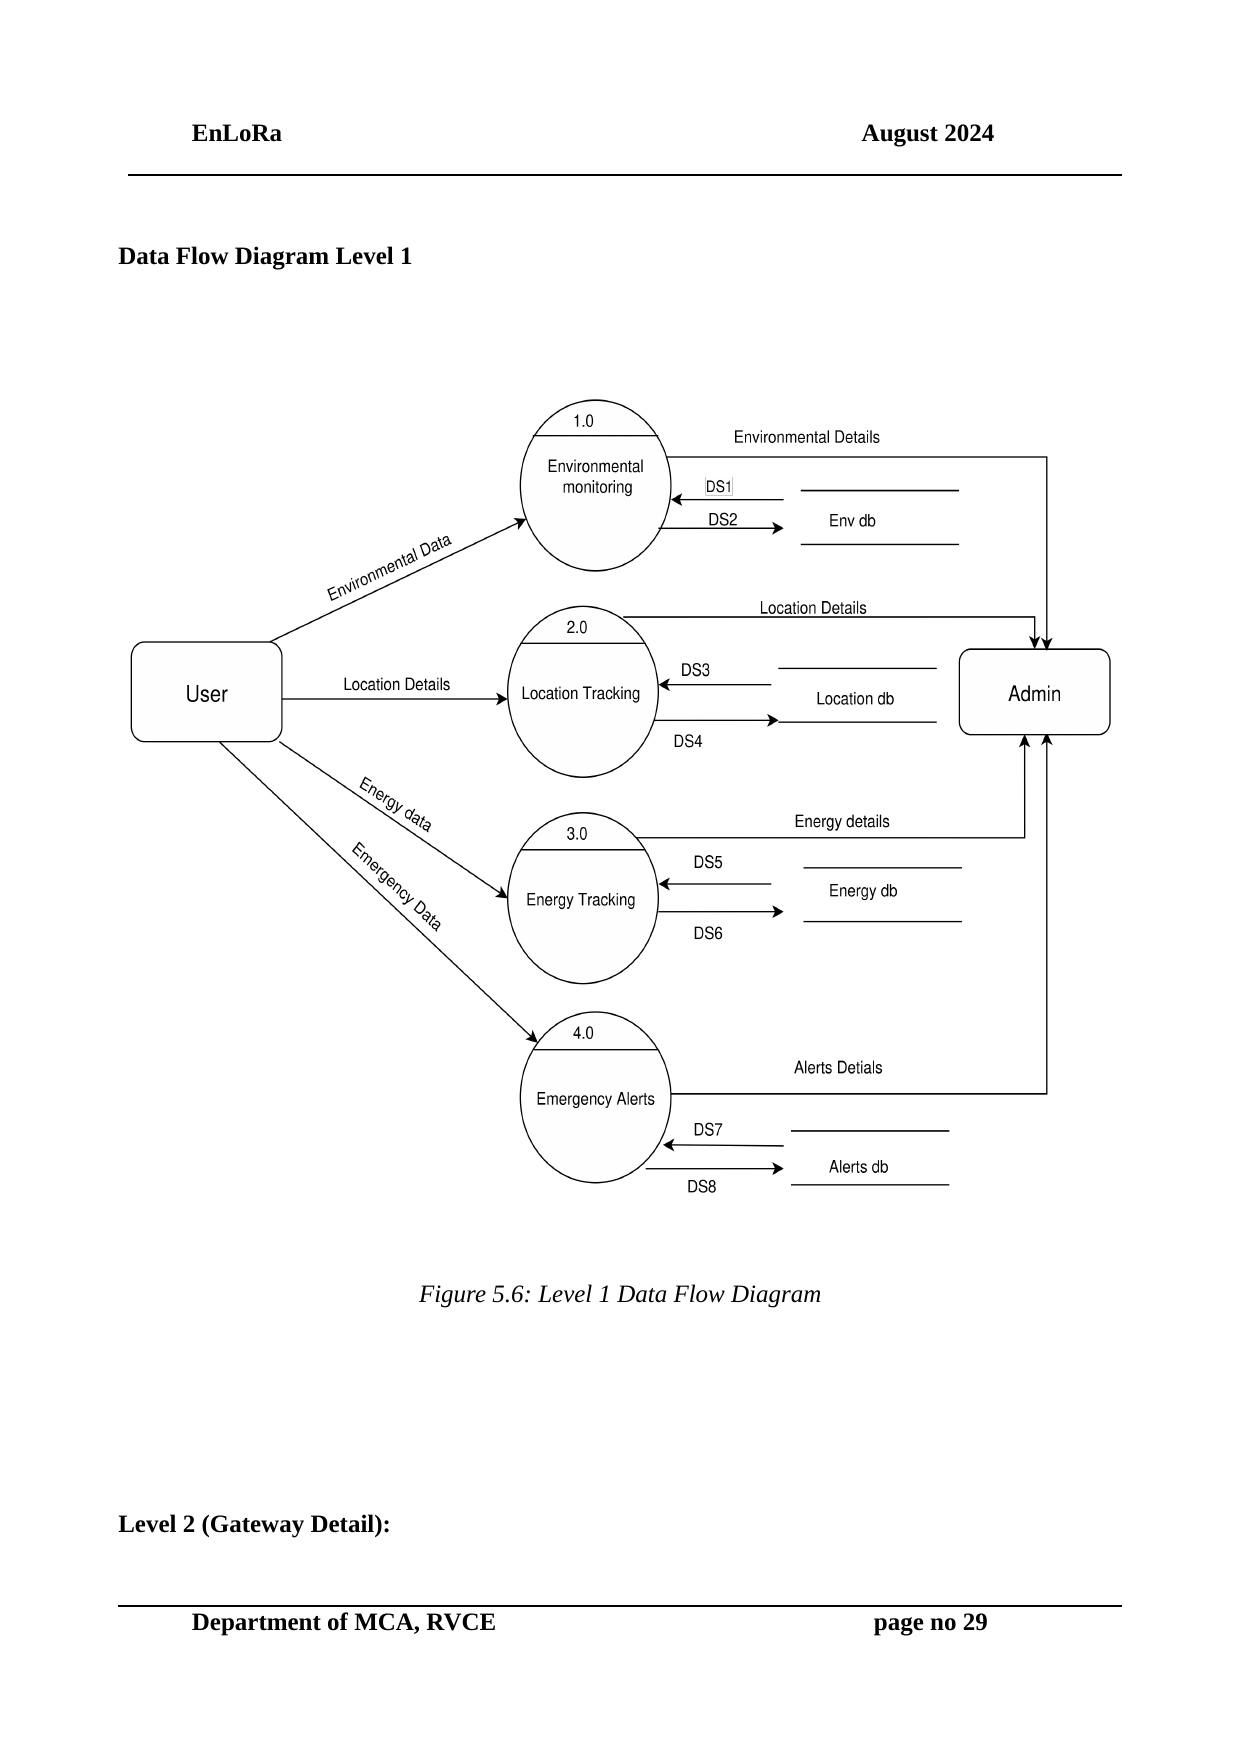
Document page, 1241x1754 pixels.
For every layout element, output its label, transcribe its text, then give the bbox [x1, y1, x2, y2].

picture [118, 385, 1123, 1236]
text Data Flow Diagram Level 1 [118, 241, 1122, 269]
text Figure 5.6: Level 1 Data Flow Diagram [118, 1236, 1122, 1307]
text Level 2 (Gateway Detail): [118, 1509, 1122, 1538]
